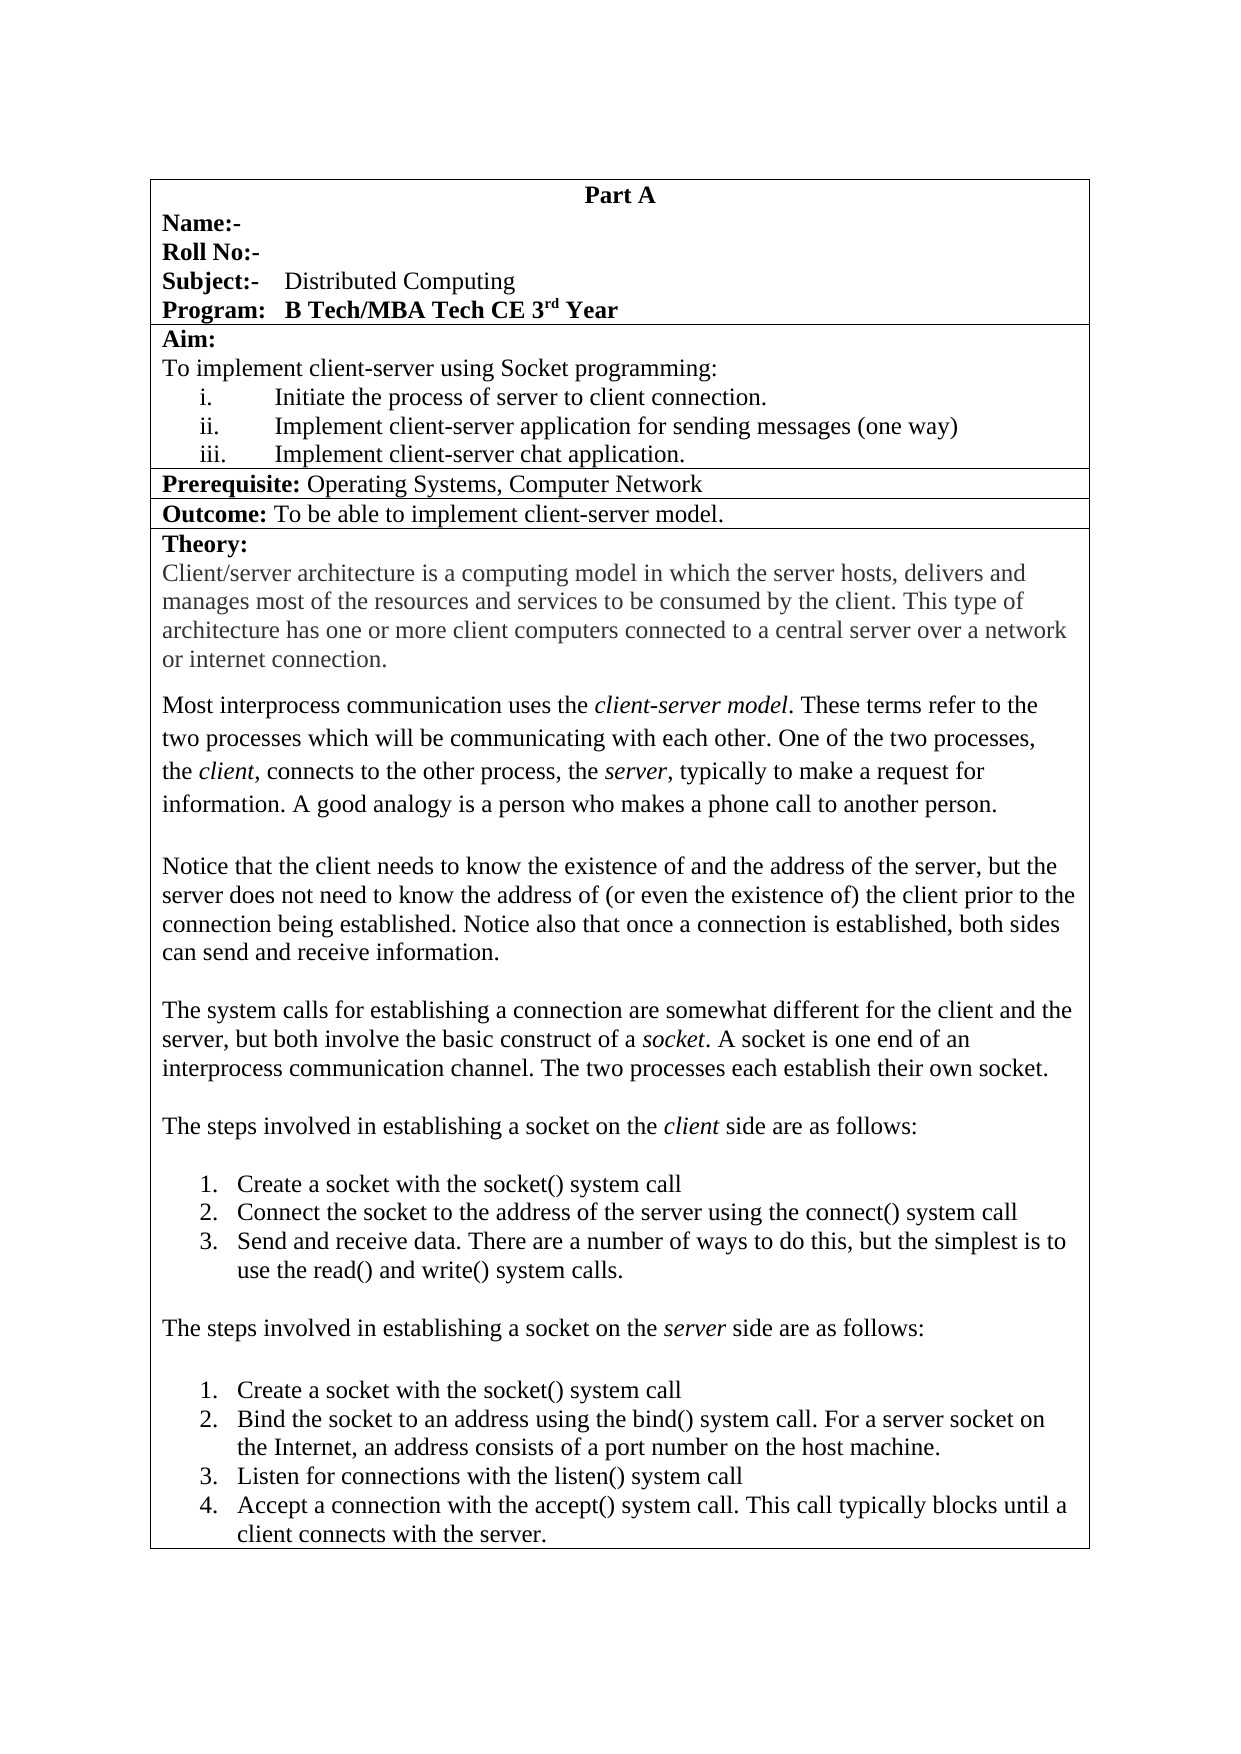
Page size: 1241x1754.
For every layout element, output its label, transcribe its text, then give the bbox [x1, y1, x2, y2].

table_cell Prerequisite: Operating Systems, Computer Network [151, 469, 1089, 498]
table_cell Aim: To implement client-server using Socket programming: Initiate the process of server to client connection. Implement client-server application for sending messages (one way) Implement client-server chat application. [151, 325, 1089, 468]
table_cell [151, 529, 1089, 1547]
table_cell Outcome: To be able to implement client-server model. [151, 499, 1089, 528]
table_header Part A Name:- Roll No:- Subject:- Distributed Computing Program: B Tech/MBA Tech CE 3rd Year [151, 180, 1089, 323]
